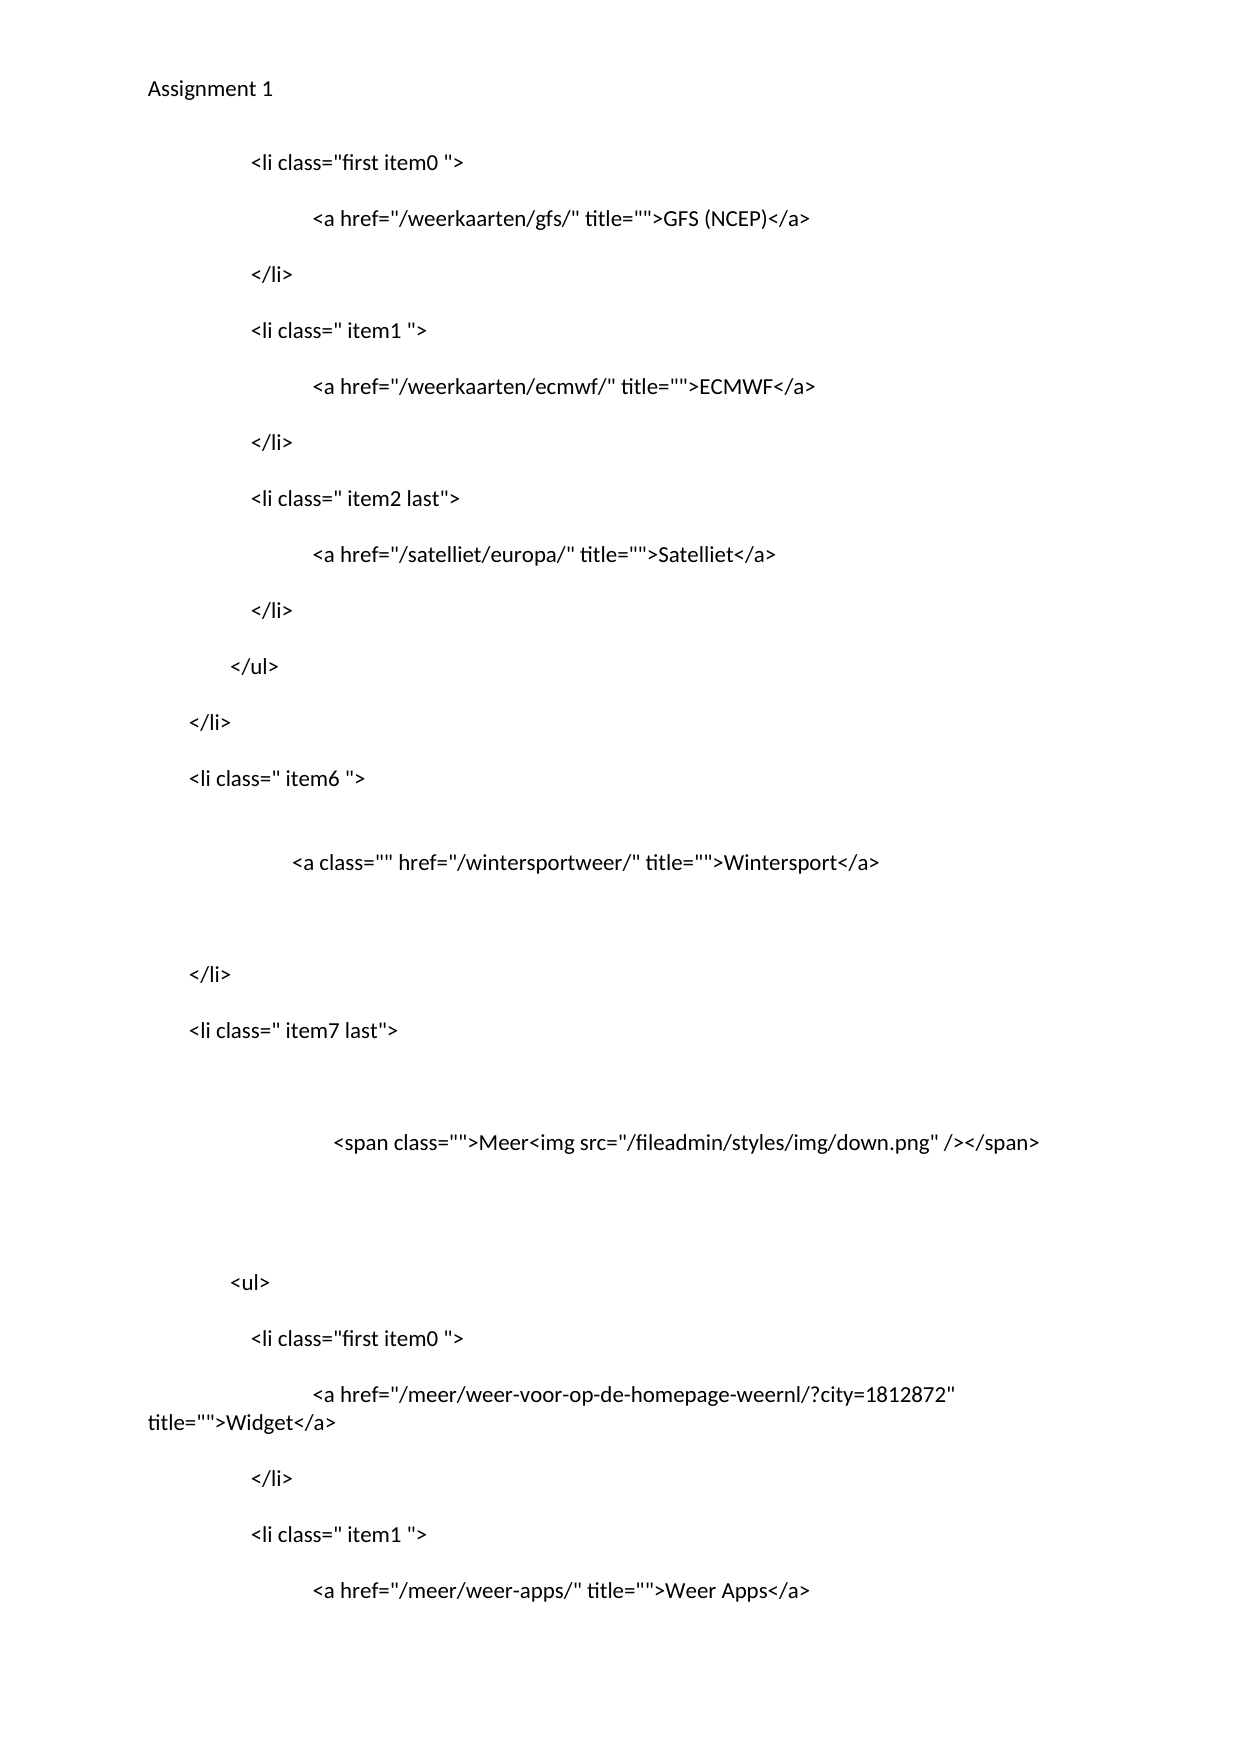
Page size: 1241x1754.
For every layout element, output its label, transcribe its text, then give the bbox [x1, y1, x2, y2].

text <li class=" item7 last"> [148, 1016, 1093, 1044]
text <a href="/meer/weer-voor-op-de-homepage-weernl/?city=1812872" title="">Widget</a> [148, 1381, 1093, 1437]
text <li class=" item2 last"> [148, 484, 1093, 512]
text </li> [148, 596, 1093, 624]
text </ul> [148, 652, 1093, 680]
text <a href="/weerkaarten/ecmwf/" title="">ECMWF</a> [148, 372, 1093, 400]
text <a href="/weerkaarten/gfs/" title="">GFS (NCEP)</a> [148, 204, 1093, 232]
text <a href="/meer/weer-apps/" title="">Weer Apps</a> [148, 1577, 1093, 1605]
text <li class=" item1 "> [148, 316, 1093, 344]
text </li> [148, 260, 1093, 288]
text <ul> [148, 1268, 1093, 1296]
text <span class="">Meer<img src="/fileadmin/styles/img/down.png" /></span> [148, 1128, 1093, 1156]
text <li class=" item6 "> [148, 764, 1093, 792]
text <li class="first item0 "> [148, 148, 1093, 176]
text <a class="" href="/wintersportweer/" title="">Wintersport</a> [148, 848, 1093, 876]
text </li> [148, 1464, 1093, 1493]
text </li> [148, 428, 1093, 456]
text <li class=" item1 "> [148, 1521, 1093, 1549]
text <li class="first item0 "> [148, 1324, 1093, 1352]
text </li> [148, 708, 1093, 736]
text </li> [148, 960, 1093, 988]
text <a href="/satelliet/europa/" title="">Satelliet</a> [148, 540, 1093, 568]
